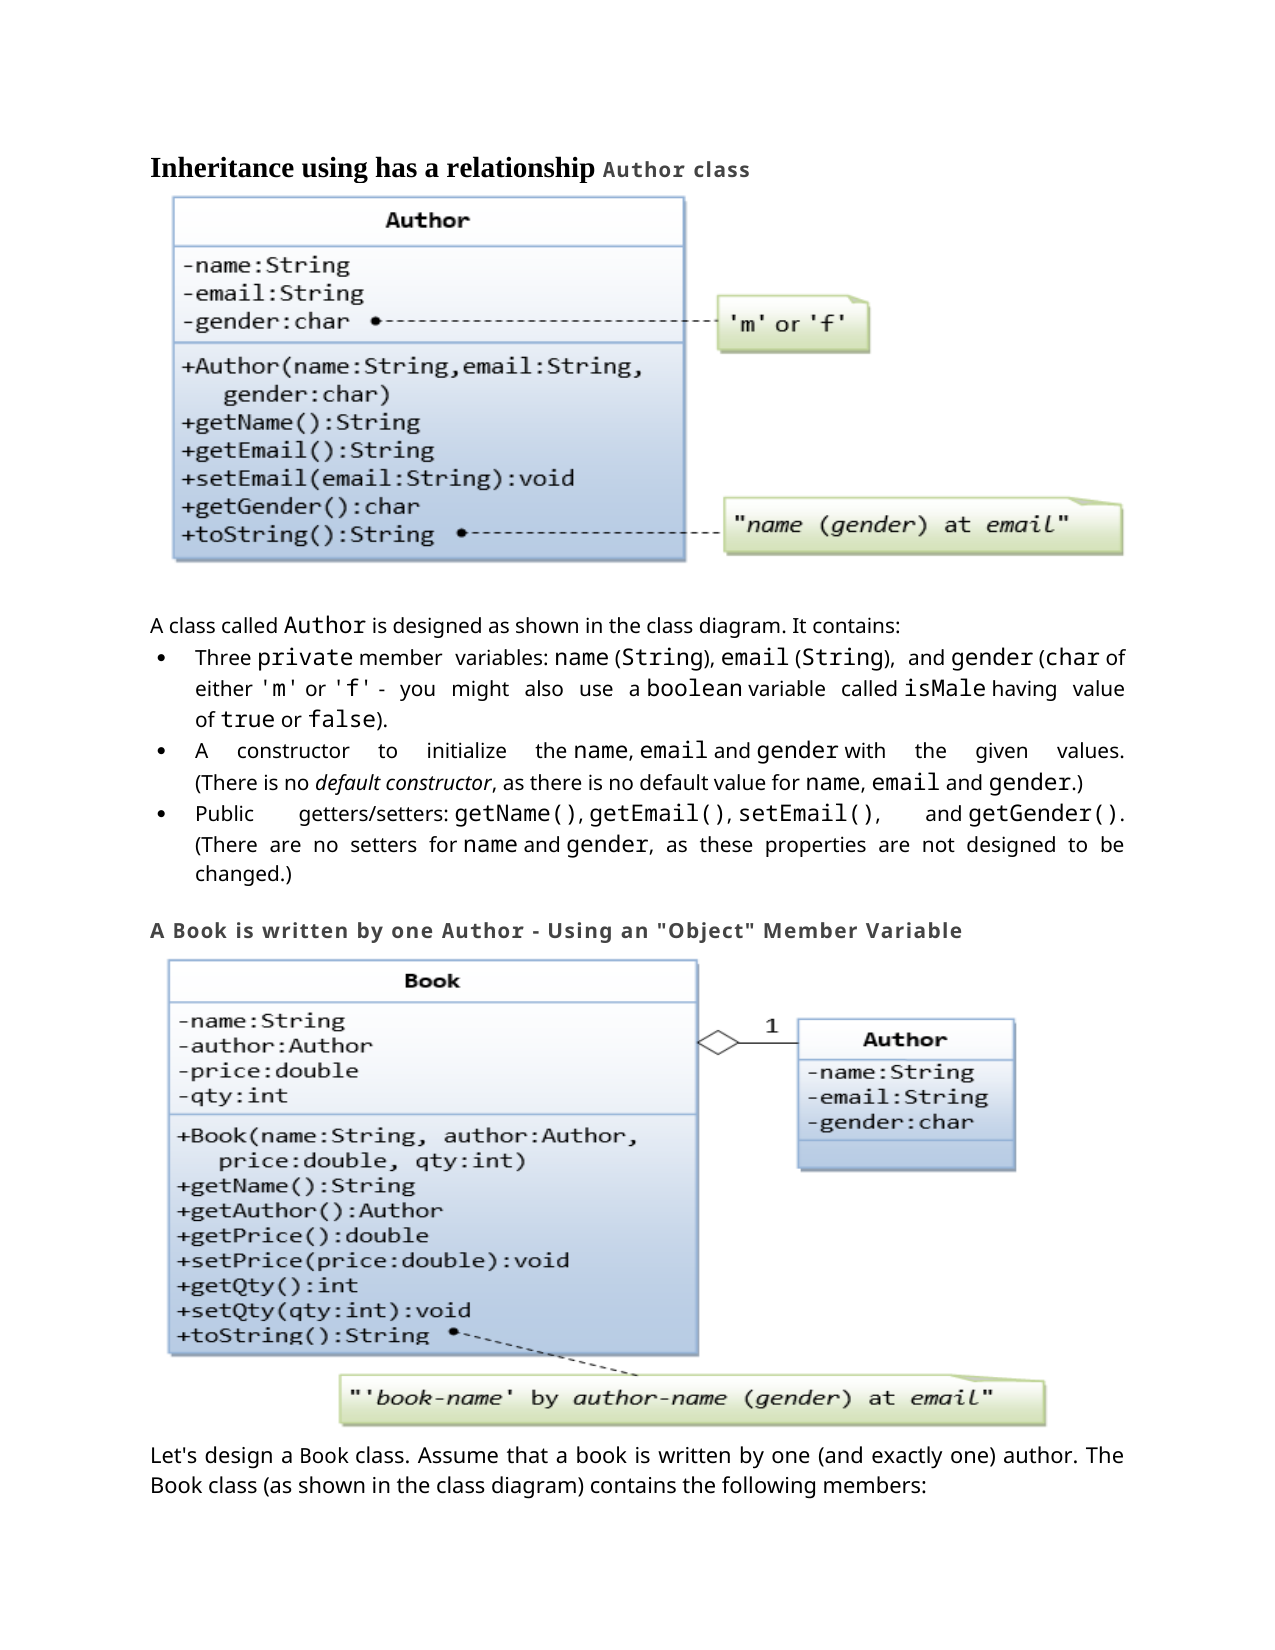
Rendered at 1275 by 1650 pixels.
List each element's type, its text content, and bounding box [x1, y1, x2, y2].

list A constructor to initialize the name, email and gender with the given values. (There is no default constructor, as there is no default value for name, email and gender.) [158, 734, 1125, 797]
picture [150, 183, 1147, 580]
text A class called Author is designed as shown in the class diagram. It contains: [150, 609, 1125, 640]
list Public getters/setters: getName(), getEmail(), setEmail(), and getGender(). (There are no setters for name and gender, as these properties are not designed to be changed.) [158, 797, 1125, 888]
text Inheritance using has a relationship Author class [150, 150, 1125, 183]
list Three private member variables: name (String), email (String), and gender (char of either 'm' or 'f' - you might also use a boolean variable called isMale having value of true or false). [158, 640, 1125, 734]
picture [150, 944, 1068, 1441]
text Let's design a Book class. Assume that a book is written by one (and exactly one) author. The Book class (as shown in the class diagram) contains the following members: [150, 1440, 1125, 1500]
